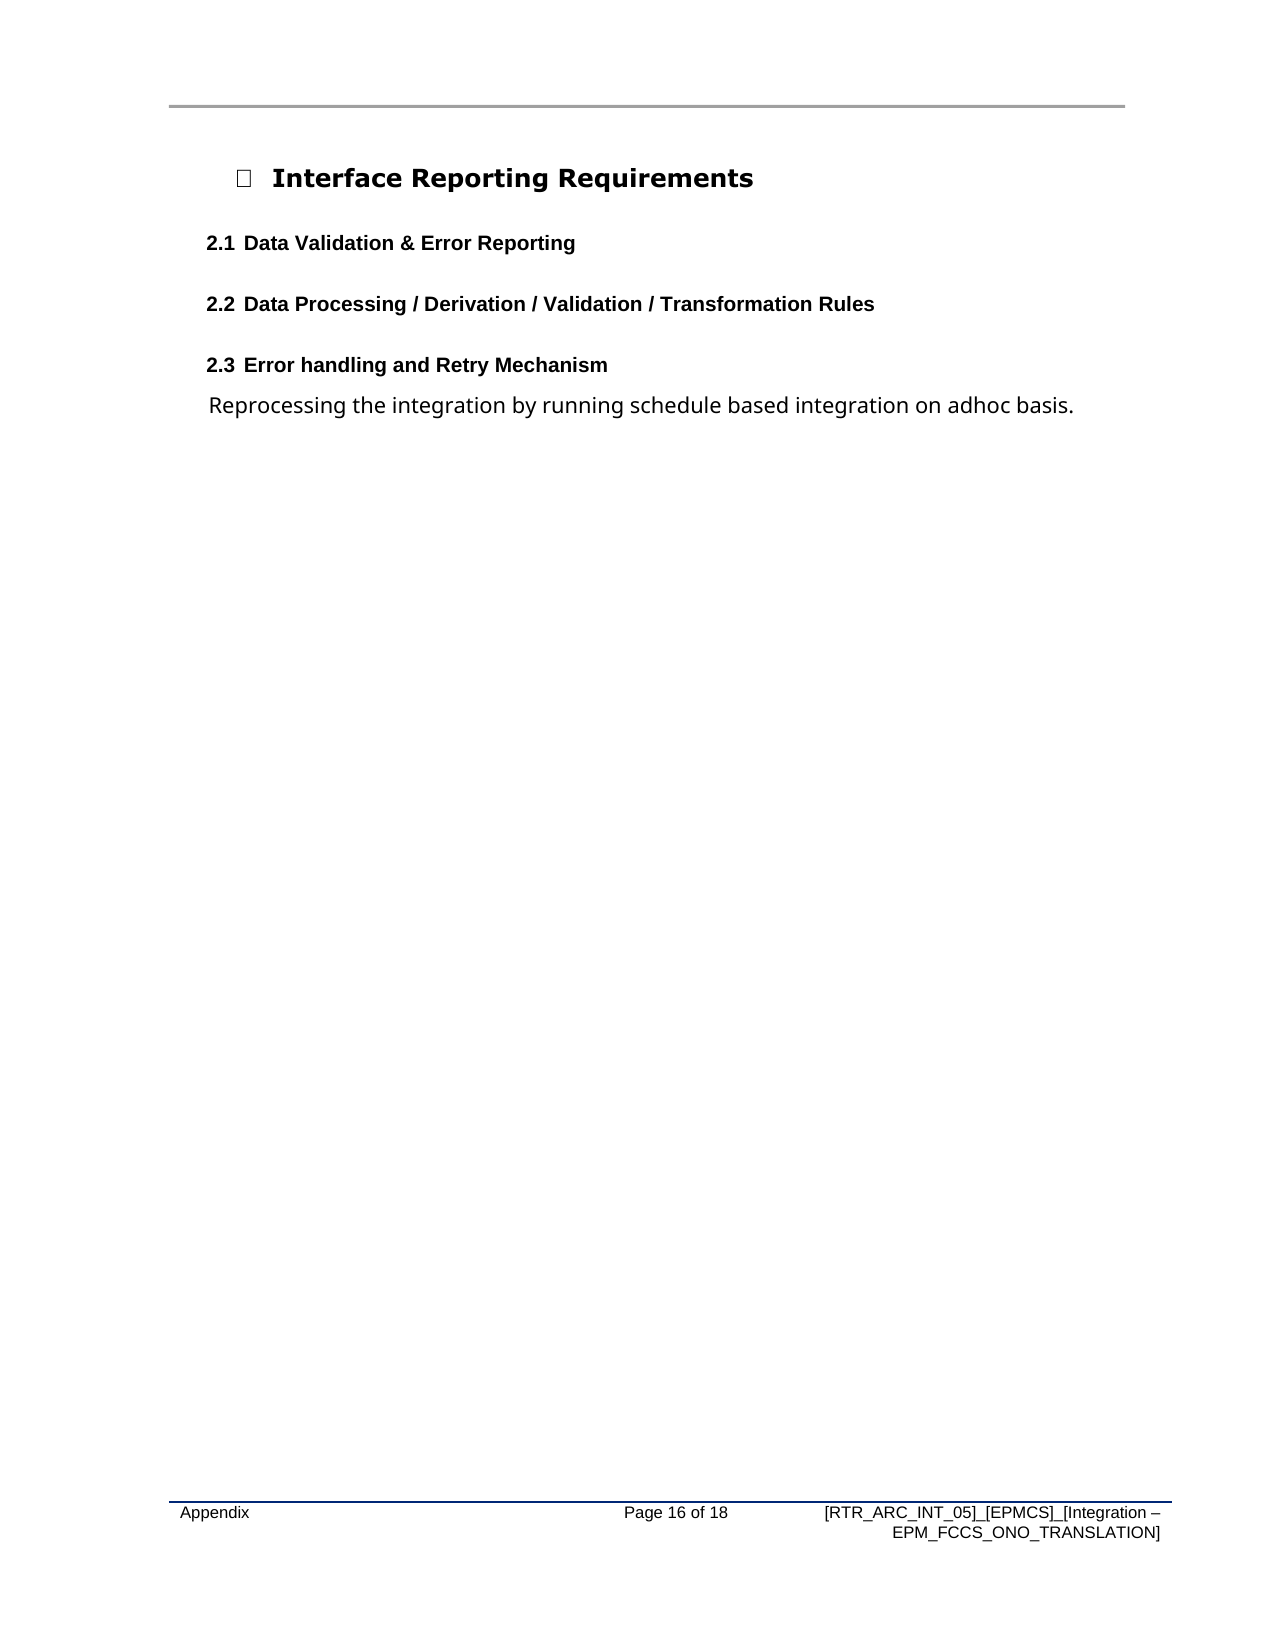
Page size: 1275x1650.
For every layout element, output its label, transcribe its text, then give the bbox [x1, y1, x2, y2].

subtitle Data Validation & Error Reporting [206, 230, 1125, 254]
subtitle Data Processing / Derivation / Validation / Transformation Rules [206, 292, 1125, 316]
subtitle Interface Reporting Requirements [234, 162, 1125, 193]
text Reprocessing the integration by running schedule based integration on adhoc basis. [169, 390, 1125, 419]
subtitle Error handling and Retry Mechanism [206, 353, 1125, 377]
